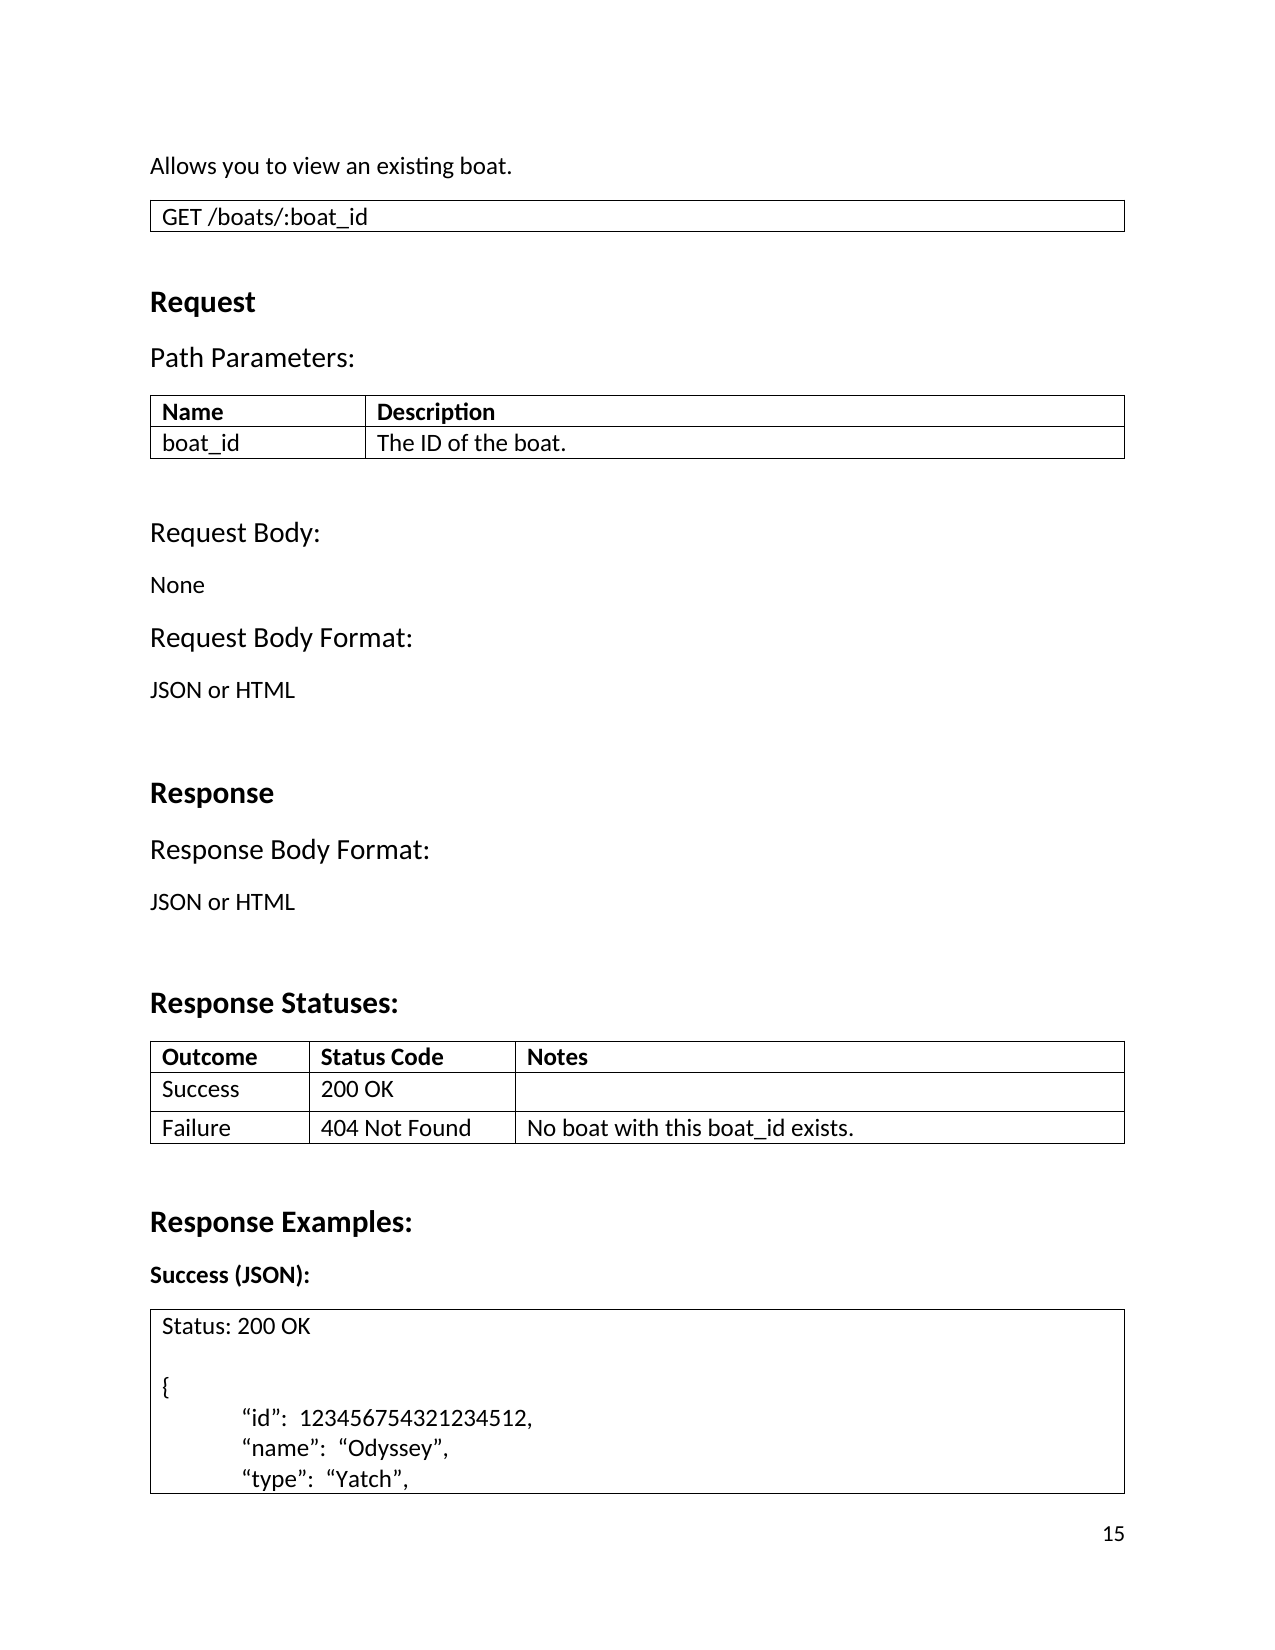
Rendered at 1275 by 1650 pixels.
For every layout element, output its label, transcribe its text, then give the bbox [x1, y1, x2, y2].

table_header Outcome [151, 1042, 309, 1072]
text Response [150, 773, 1125, 811]
text Allows you to view an existing boat. [150, 150, 1125, 181]
text Success (JSON): [150, 1259, 1125, 1290]
text Response Body Format: [150, 831, 1125, 866]
table_cell [516, 1073, 1124, 1111]
table_header GET /boats/:boat_id [151, 201, 1124, 231]
text None [150, 569, 1125, 599]
text Request [150, 282, 1125, 320]
table_header Notes [516, 1042, 1124, 1072]
text JSON or HTML [150, 674, 1125, 704]
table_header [151, 1310, 1124, 1493]
text Response Examples: [150, 1202, 1125, 1240]
text JSON or HTML [150, 886, 1125, 916]
table_cell Failure [151, 1112, 309, 1143]
table_header Name [151, 396, 365, 426]
table_cell 200 OK [310, 1073, 515, 1111]
text Request Body Format: [150, 619, 1125, 654]
text Response Statuses: [150, 983, 1125, 1021]
text Request Body: [150, 514, 1125, 549]
table_header Status Code [310, 1042, 515, 1072]
table_cell The ID of the boat. [366, 427, 1124, 458]
text Path Parameters: [150, 339, 1125, 375]
table_cell Success [151, 1073, 309, 1111]
table_header Description [366, 396, 1124, 426]
table_cell boat_id [151, 427, 365, 458]
table_cell No boat with this boat_id exists. [516, 1112, 1124, 1143]
table_cell 404 Not Found [310, 1112, 515, 1143]
